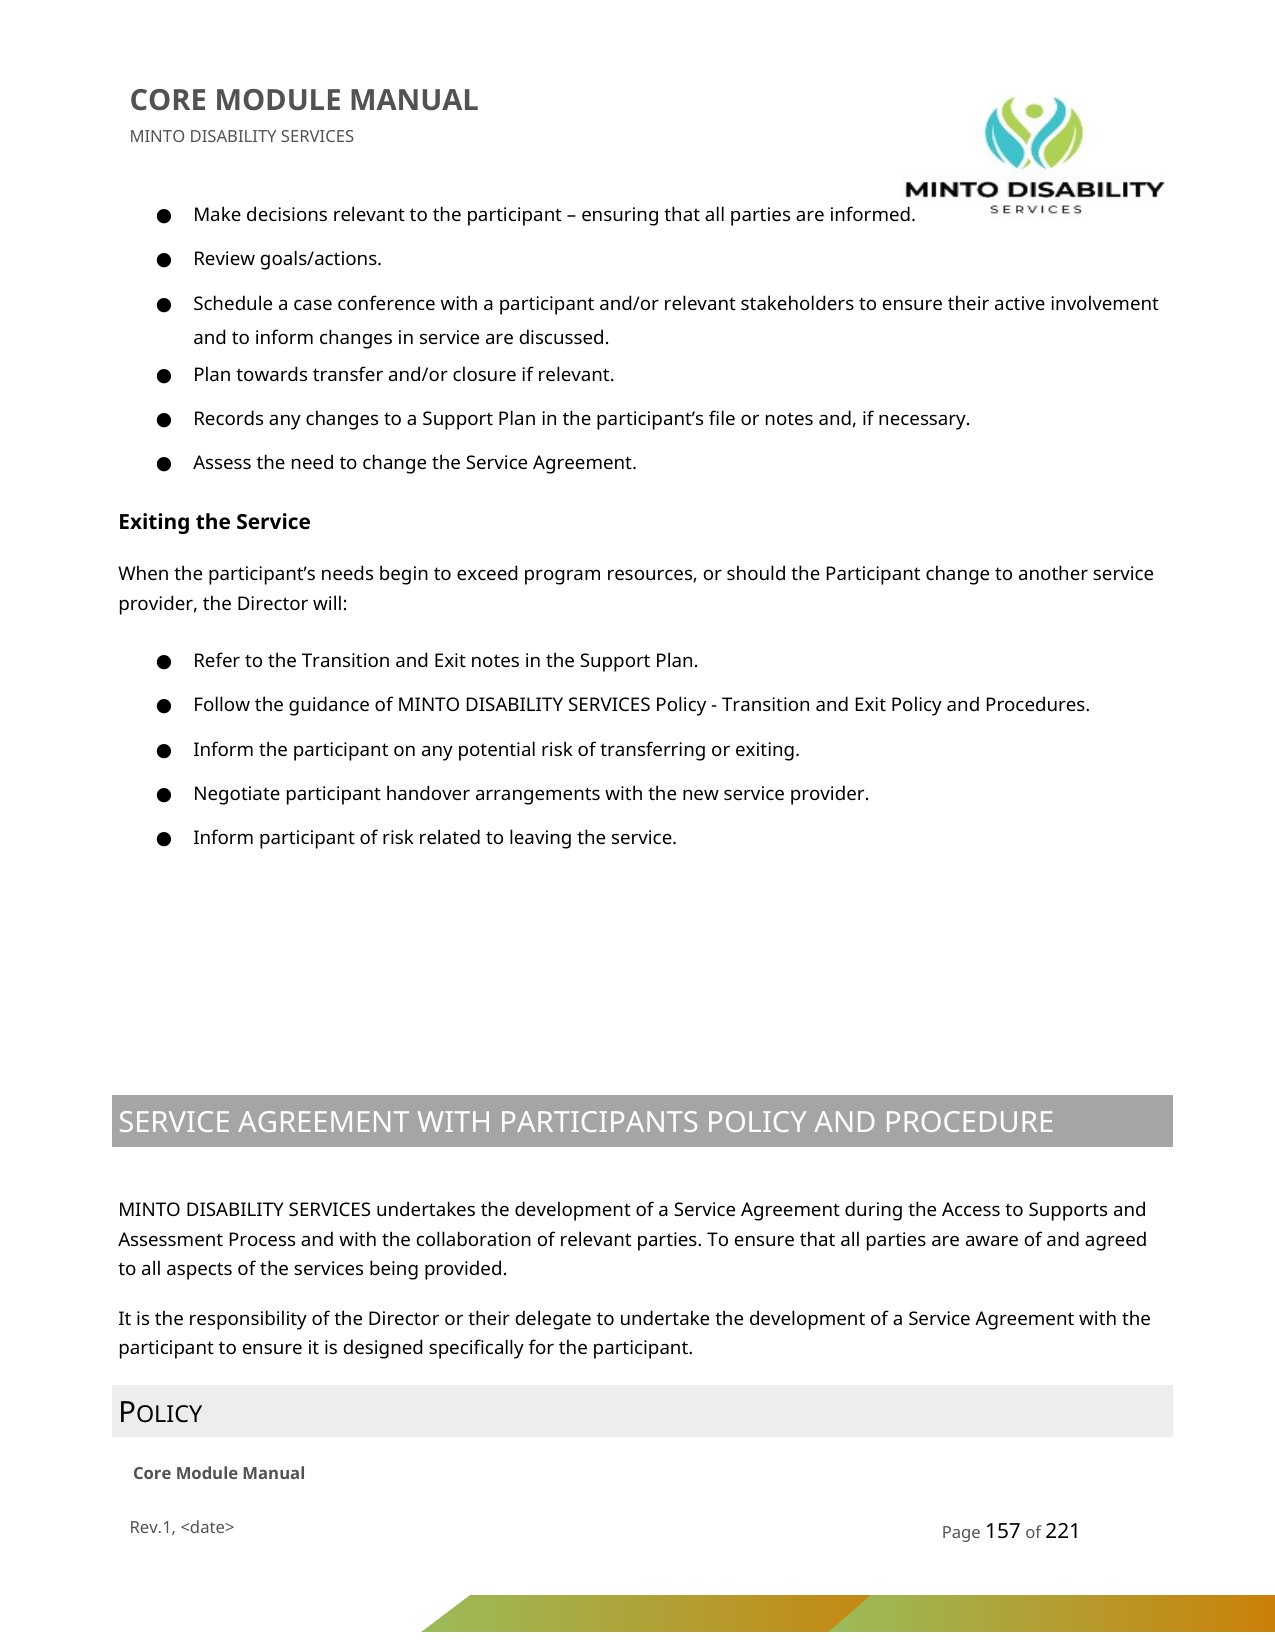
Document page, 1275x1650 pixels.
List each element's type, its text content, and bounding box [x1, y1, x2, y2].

list Negotiate participant handover arrangements with the new service provider. [156, 772, 1167, 811]
text It is the responsibility of the Director or their delegate to undertake the development of a Service Agreement with the participant to ensure it is designed specifically for the participant. [118, 1305, 1167, 1360]
list Follow the guidance of MINTO DISABILITY SERVICES Policy - Transition and Exit Policy and Procedures. [156, 684, 1167, 722]
subtitle SERVICE AGREEMENT WITH PARTICIPANTS POLICY AND PROCEDURE [118, 1102, 1167, 1141]
list Inform participant of risk related to leaving the service. [156, 817, 1167, 855]
list Inform the participant on any potential risk of transferring or exiting. [156, 728, 1167, 767]
list Records any changes to a Support Plan in the participant’s file or notes and, if necessary. [156, 398, 1167, 436]
text When the participant’s needs begin to exceed program resources, or should the Participant change to another service provider, the Director will: [118, 561, 1167, 615]
list Assess the need to change the Service Agreement. [156, 442, 1167, 481]
text Exiting the Service [118, 507, 1167, 536]
list Review goals/actions. [156, 238, 1167, 277]
list Plan towards transfer and/or closure if relevant. [156, 354, 1167, 392]
list Make decisions relevant to the participant – ensuring that all parties are informed. [156, 194, 1167, 232]
picture [901, 95, 1167, 194]
list Refer to the Transition and Exit notes in the Support Plan. [156, 640, 1167, 678]
text MINTO DISABILITY SERVICES undertakes the development of a Service Agreement during the Access to Supports and Assessment Process and with the collaboration of relevant parties. To ensure that all parties are aware of and agreed to all aspects of the services being provided. [118, 1197, 1167, 1281]
list Schedule a case conference with a participant and/or relevant stakeholders to ensure their active involvement and to inform changes in service are discussed. [156, 282, 1167, 350]
subtitle Policy [118, 1391, 1167, 1431]
